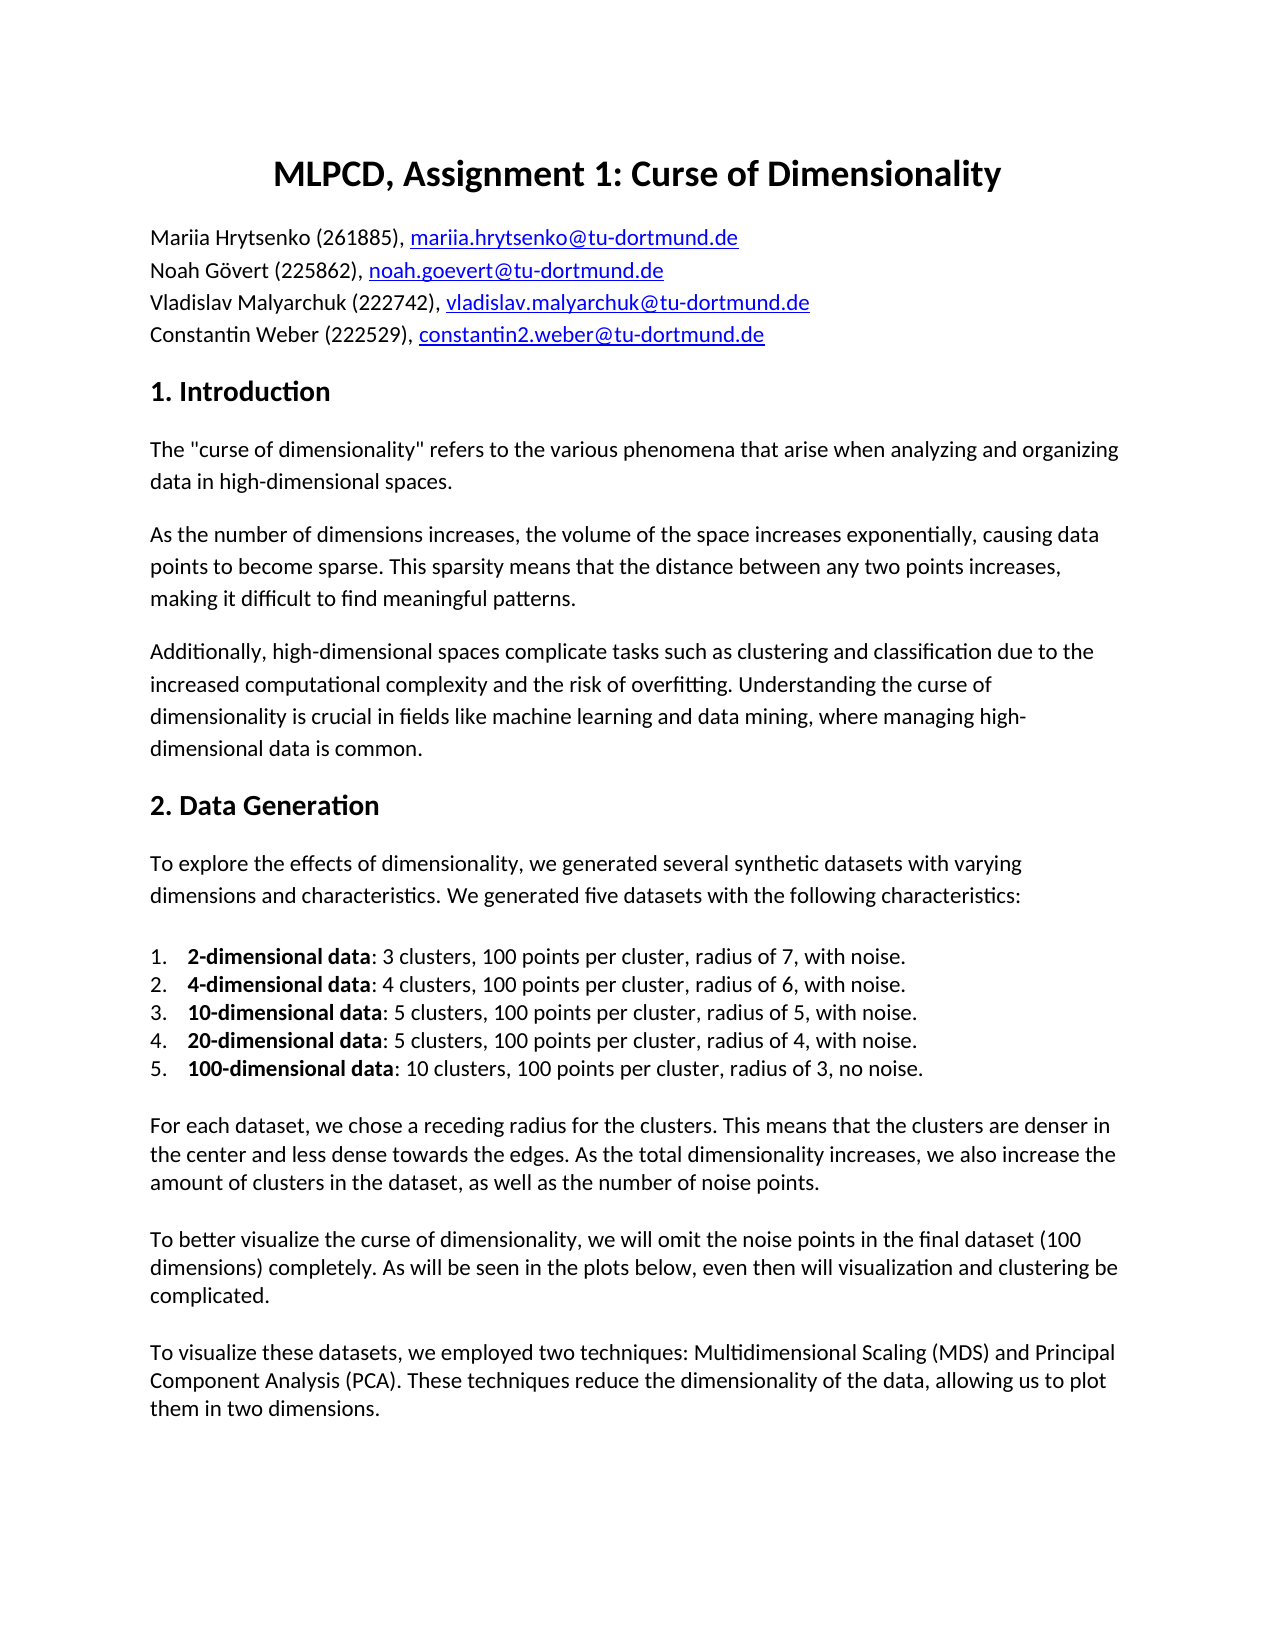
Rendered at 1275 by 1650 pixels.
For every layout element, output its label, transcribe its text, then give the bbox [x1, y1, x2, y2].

list 10-dimensional data: 5 clusters, 100 points per cluster, radius of 5, with noise. [150, 998, 1125, 1026]
list 2-dimensional data: 3 clusters, 100 points per cluster, radius of 7, with noise. [150, 942, 1125, 970]
text To visualize these datasets, we employed two techniques: Multidimensional Scaling (MDS) and Principal Component Analysis (PCA). These techniques reduce the dimensionality of the data, allowing us to plot them in two dimensions. [150, 1338, 1125, 1422]
list 100-dimensional data: 10 clusters, 100 points per cluster, radius of 3, no noise. [150, 1054, 1125, 1082]
text For each dataset, we chose a receding radius for the clusters. This means that the clusters are denser in the center and less dense towards the edges. As the total dimensionality increases, we also increase the amount of clusters in the dataset, as well as the number of noise points. [150, 1112, 1125, 1196]
list 20-dimensional data: 5 clusters, 100 points per cluster, radius of 4, with noise. [150, 1026, 1125, 1054]
text MLPCD, Assignment 1: Curse of Dimensionality [150, 150, 1125, 196]
text Additionally, high-dimensional spaces complicate tasks such as clustering and classification due to the increased computational complexity and the risk of overfitting. Understanding the curse of dimensionality is crucial in fields like machine learning and data mining, where managing high-dimensional data is common. [150, 637, 1125, 762]
text Mariia Hrytsenko (261885), mariia.hrytsenko@tu-dortmund.de Noah Gövert (225862), noah.goevert@tu-dortmund.de Vladislav Malyarchuk (222742), vladislav.malyarchuk@tu-dortmund.de Constantin Weber (222529), constantin2.weber@tu-dortmund.de [150, 223, 1125, 348]
text The "curse of dimensionality" refers to the various phenomena that arise when analyzing and organizing data in high-dimensional spaces. [150, 435, 1125, 495]
text To explore the effects of dimensionality, we generated several synthetic datasets with varying dimensions and characteristics. We generated five datasets with the following characteristics: [150, 849, 1125, 909]
list 4-dimensional data: 4 clusters, 100 points per cluster, radius of 6, with noise. [150, 970, 1125, 998]
text To better visualize the curse of dimensionality, we will omit the noise points in the final dataset (100 dimensions) completely. As will be seen in the plots below, even then will visualization and clustering be complicated. [150, 1225, 1125, 1309]
text 1. Introduction [150, 373, 1125, 409]
text As the number of dimensions increases, the volume of the space increases exponentially, causing data points to become sparse. This sparsity means that the distance between any two points increases, making it difficult to find meaningful patterns. [150, 520, 1125, 612]
text 2. Data Generation [150, 787, 1125, 823]
